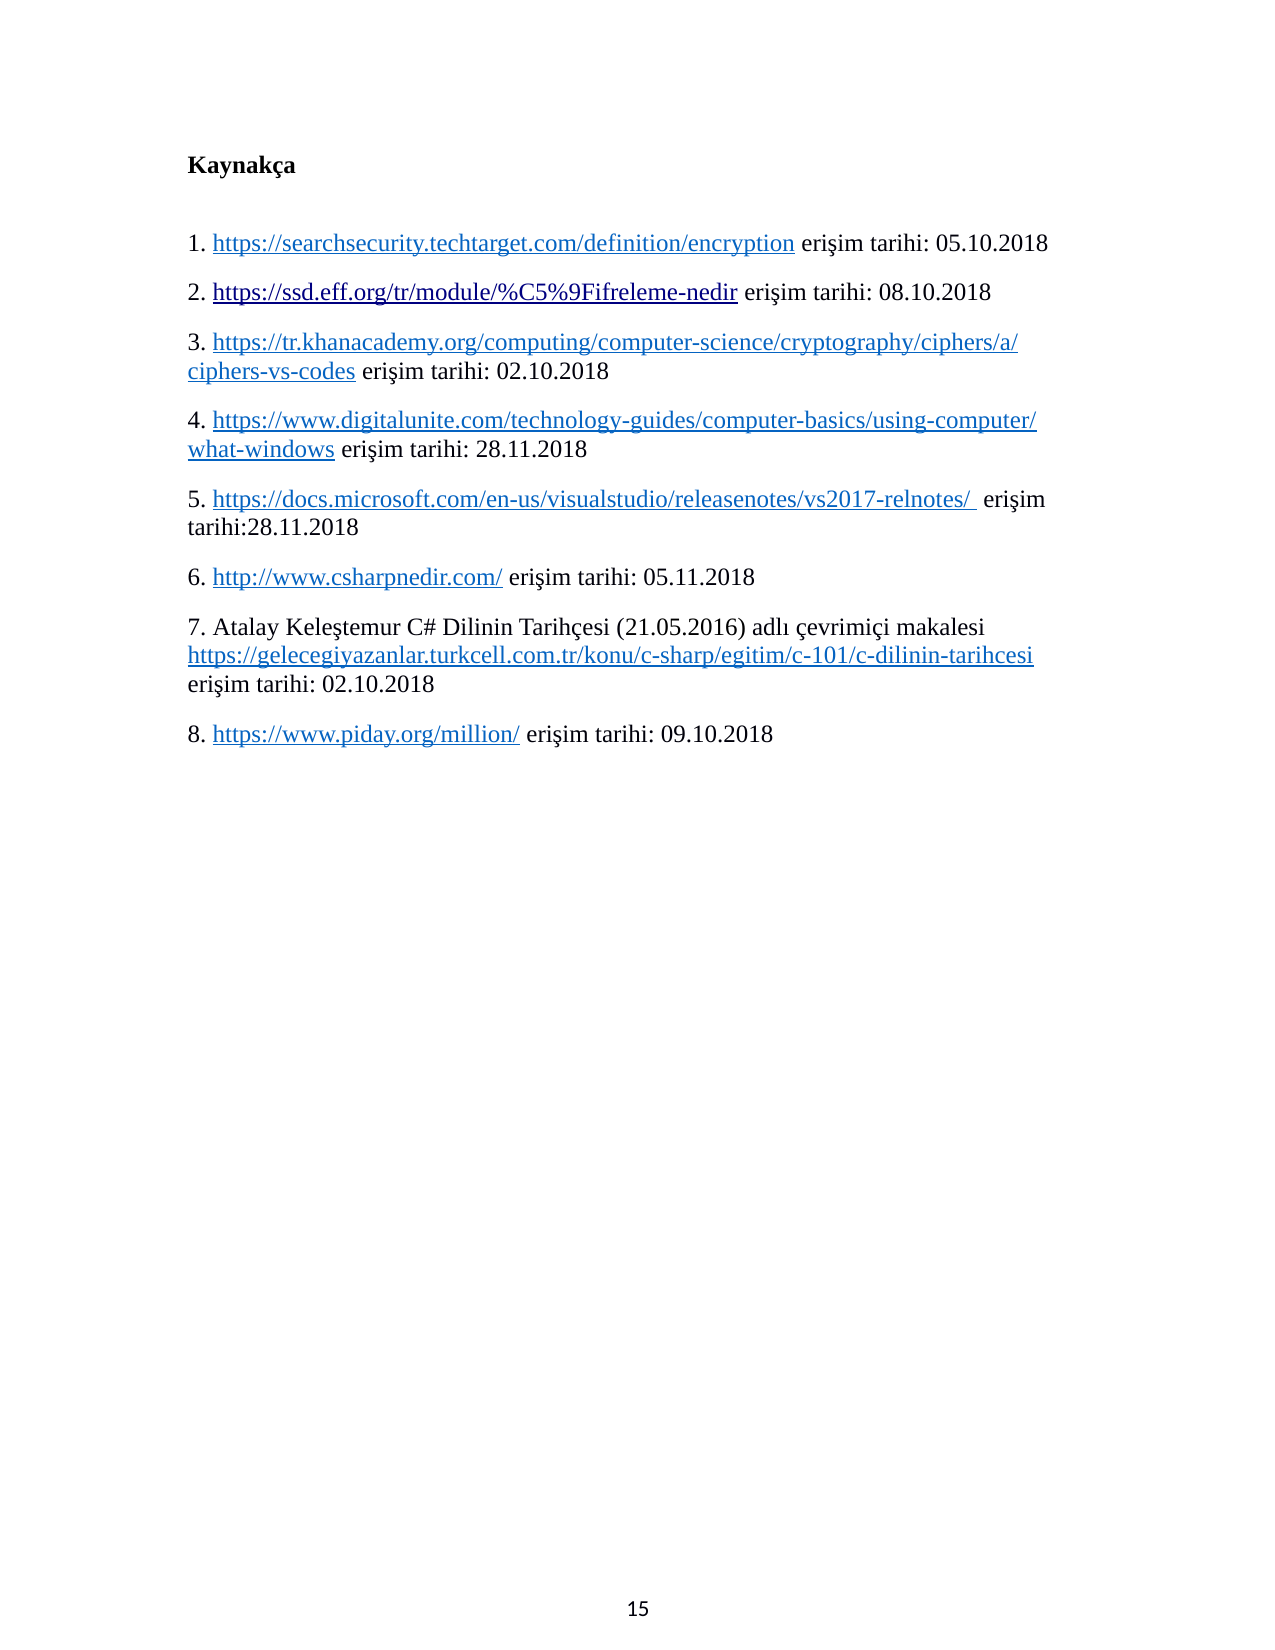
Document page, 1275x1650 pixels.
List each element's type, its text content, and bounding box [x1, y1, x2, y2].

text 5. https://docs.microsoft.com/en-us/visualstudio/releasenotes/vs2017-relnotes/ erişim tarihi:28.11.2018 [187, 484, 1087, 542]
text 3. https://tr.khanacademy.org/computing/computer-science/cryptography/ciphers/a/ciphers-vs-codes erişim tarihi: 02.10.2018 [187, 327, 1087, 385]
text 7. Atalay Keleştemur C# Dilinin Tarihçesi (21.05.2016) adlı çevrimiçi makalesi https://gelecegiyazanlar.turkcell.com.tr/konu/c-sharp/egitim/c-101/c-dilinin-tarihcesi erişim tarihi: 02.10.2018 [187, 612, 1087, 698]
text 8. https://www.piday.org/million/ erişim tarihi: 09.10.2018 [187, 719, 1087, 748]
subtitle Kaynakça [187, 150, 1087, 179]
text 4. https://www.digitalunite.com/technology-guides/computer-basics/using-computer/what-windows erişim tarihi: 28.11.2018 [187, 406, 1087, 463]
text 6. http://www.csharpnedir.com/ erişim tarihi: 05.11.2018 [187, 562, 1087, 591]
text 2. https://ssd.eff.org/tr/module/%C5%9Fifreleme-nedir erişim tarihi: 08.10.2018 [187, 278, 1087, 307]
text 1. https://searchsecurity.techtarget.com/definition/encryption erişim tarihi: 05.10.2018 [187, 228, 1087, 257]
